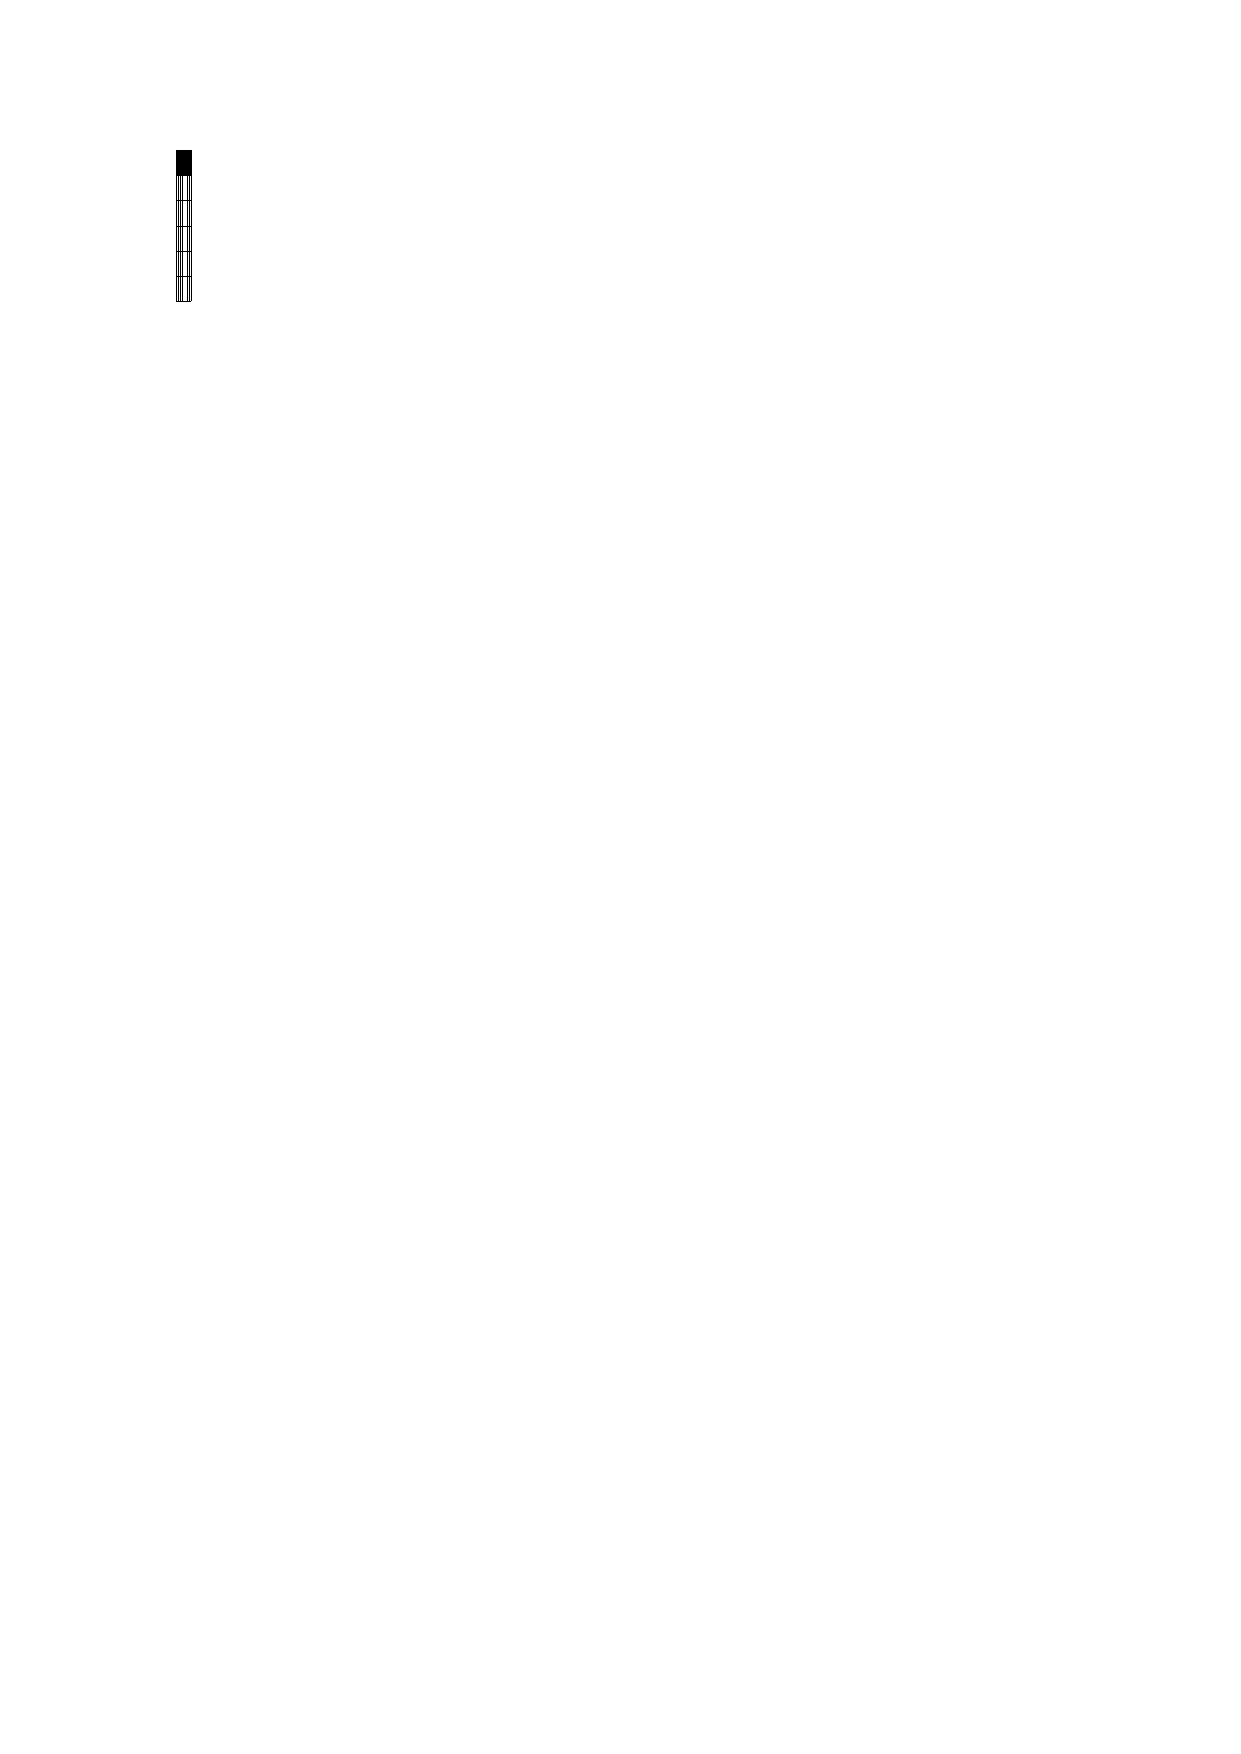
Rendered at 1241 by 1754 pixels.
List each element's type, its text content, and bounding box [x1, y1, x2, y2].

table_cell [183, 227, 187, 251]
table_cell [183, 176, 187, 200]
table_cell [183, 277, 187, 301]
table_cell [183, 252, 187, 276]
table_cell [183, 201, 187, 226]
